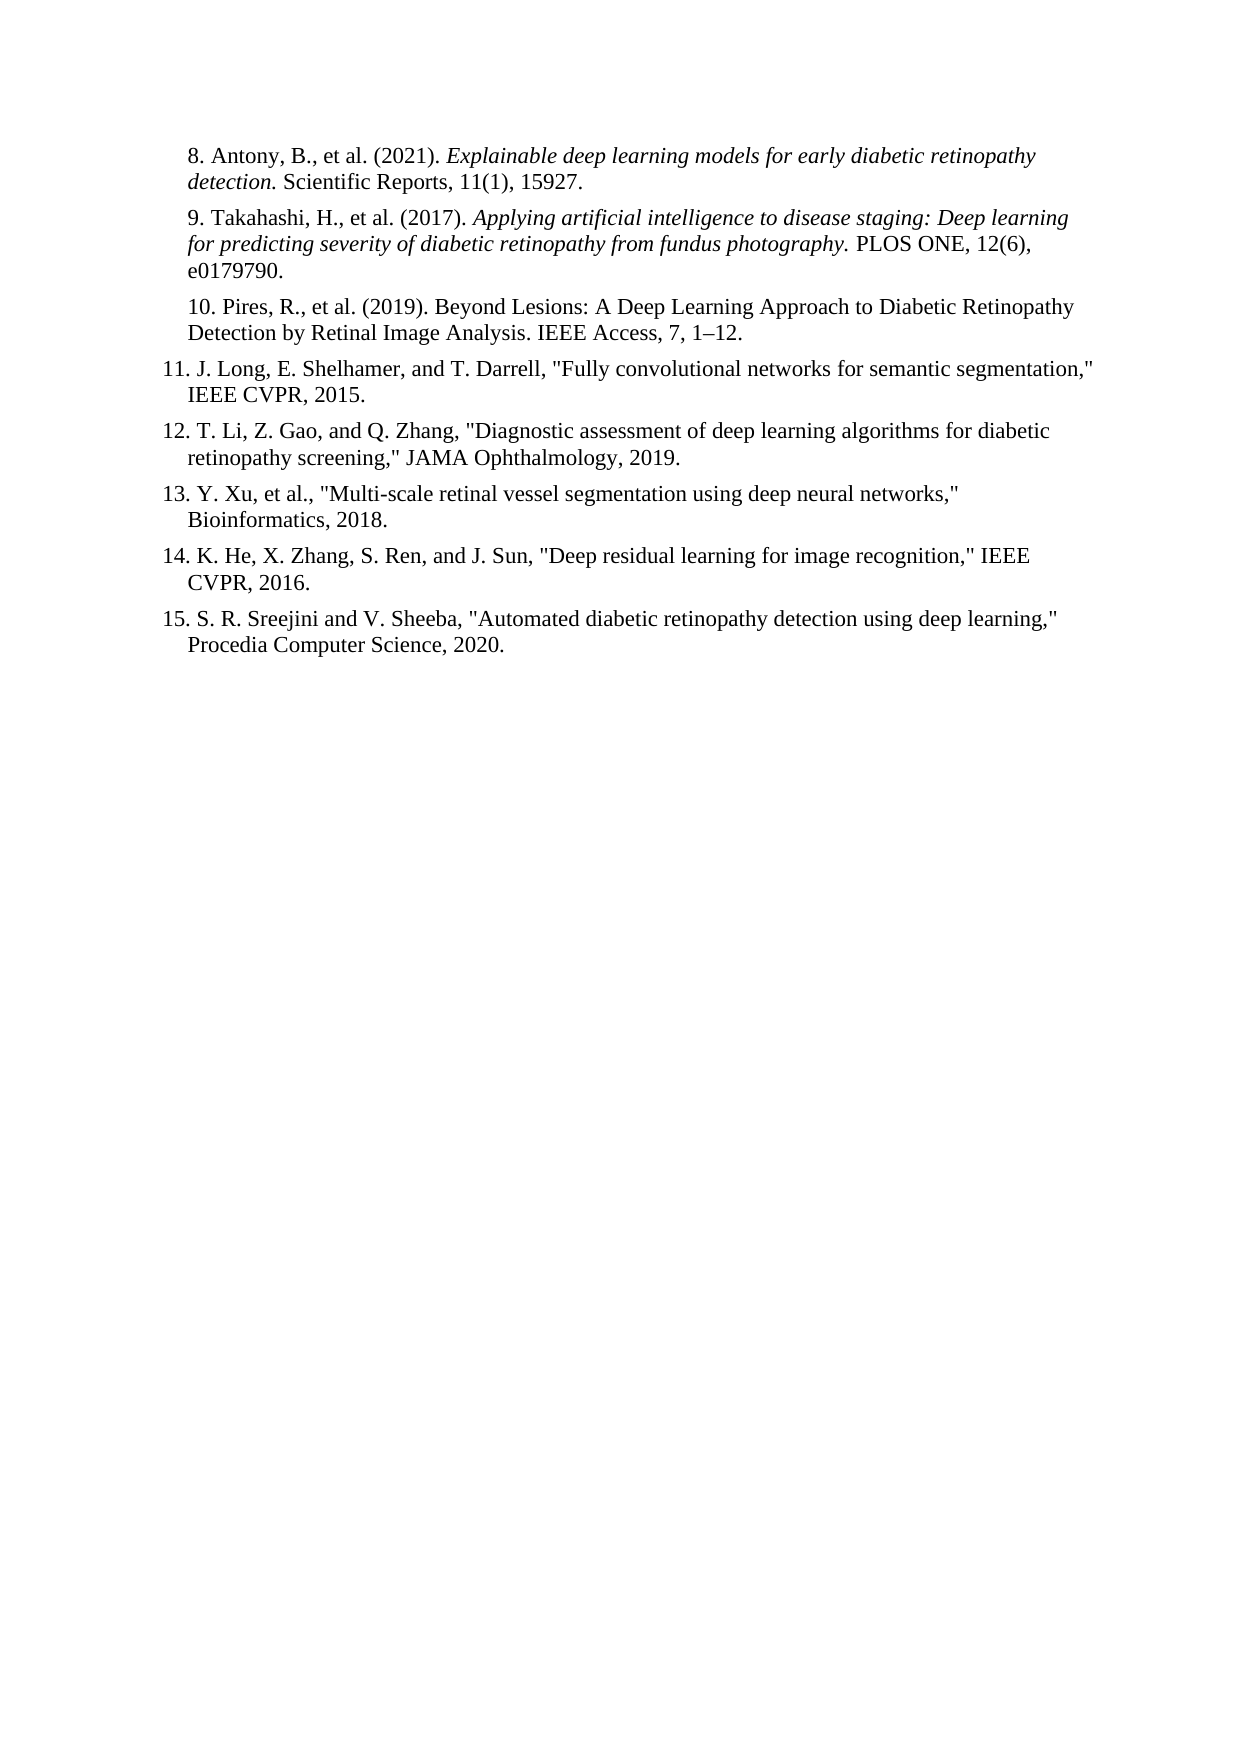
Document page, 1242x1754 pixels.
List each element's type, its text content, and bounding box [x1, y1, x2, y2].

text 12. T. Li, Z. Gao, and Q. Zhang, "Diagnostic assessment of deep learning algorithms for diabetic retinopathy screening," JAMA Ophthalmology, 2019. [162, 418, 1096, 470]
text 9. Takahashi, H., et al. (2017). Applying artificial intelligence to disease staging: Deep learning for predicting severity of diabetic retinopathy from fundus photography. PLOS ONE, 12(6), e0179790. [187, 204, 1096, 283]
text 8. Antony, B., et al. (2021). Explainable deep learning models for early diabetic retinopathy detection. Scientific Reports, 11(1), 15927. [187, 142, 1096, 194]
text 14. K. He, X. Zhang, S. Ren, and J. Sun, "Deep residual learning for image recognition," IEEE CVPR, 2016. [162, 542, 1096, 595]
text 11. J. Long, E. Shelhamer, and T. Darrell, "Fully convolutional networks for semantic segmentation," IEEE CVPR, 2015. [162, 355, 1096, 408]
text 10. Pires, R., et al. (2019). Beyond Lesions: A Deep Learning Approach to Diabetic Retinopathy Detection by Retinal Image Analysis. IEEE Access, 7, 1–12. [187, 293, 1096, 346]
text 15. S. R. Sreejini and V. Sheeba, "Automated diabetic retinopathy detection using deep learning," Procedia Computer Science, 2020. [162, 605, 1096, 657]
text 13. Y. Xu, et al., "Multi-scale retinal vessel segmentation using deep neural networks," Bioinformatics, 2018. [162, 480, 1096, 533]
